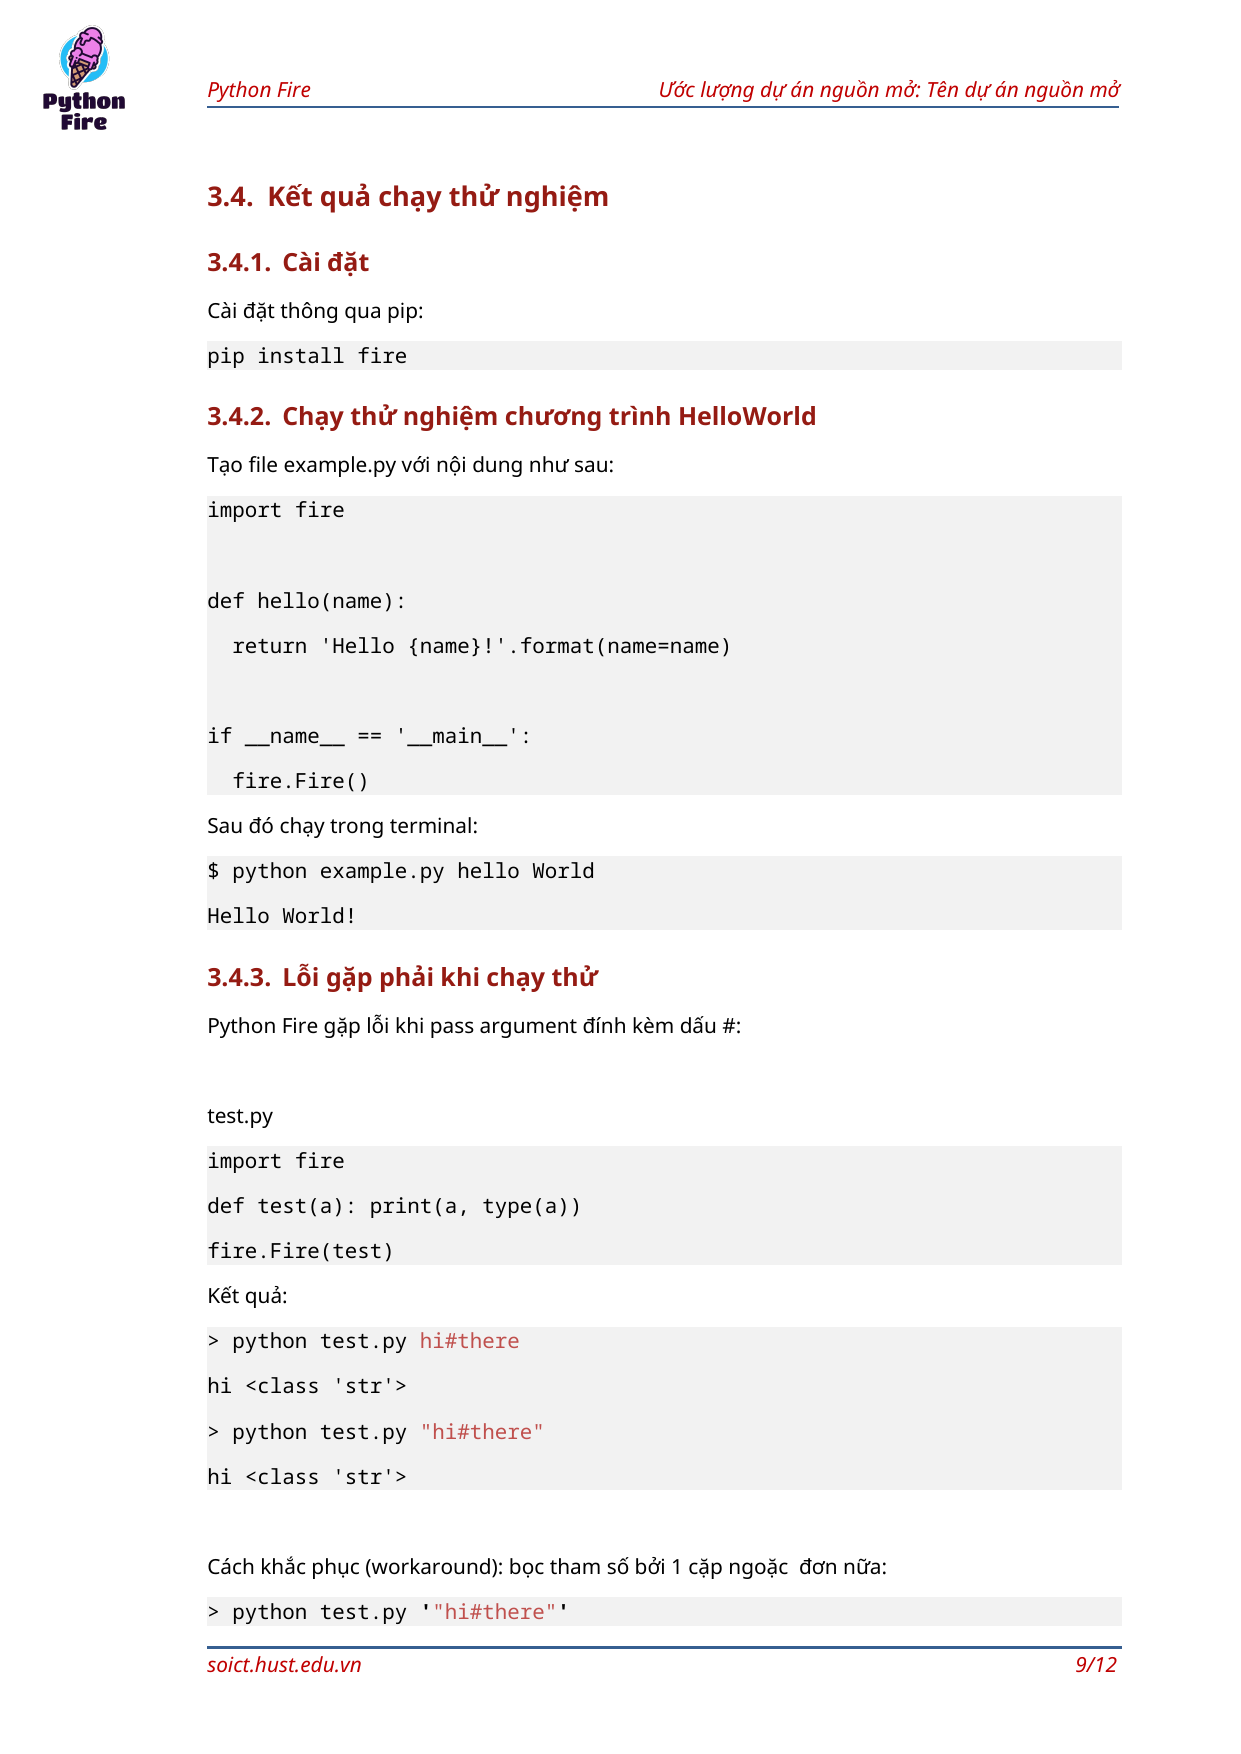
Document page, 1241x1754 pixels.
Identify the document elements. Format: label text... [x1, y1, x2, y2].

text pip install fire [207, 341, 1122, 370]
picture [14, 3, 154, 143]
text Kết quả: [207, 1281, 1122, 1310]
text fire.Fire() [207, 766, 1122, 795]
text def test(a): print(a, type(a)) [207, 1191, 1122, 1220]
subtitle Cài đặt [207, 244, 1122, 278]
text Python Fire gặp lỗi khi pass argument đính kèm dấu #: [207, 1011, 1122, 1039]
text $ python example.py hello World [207, 856, 1122, 885]
subtitle Lỗi gặp phải khi chạy thử [207, 959, 1122, 993]
text > python test.py '"hi#there"' [207, 1597, 1122, 1626]
text Sau đó chạy trong terminal: [207, 811, 1122, 840]
subtitle Kết quả chạy thử nghiệm [207, 177, 1122, 214]
text import fire [207, 1146, 1122, 1174]
text > python test.py "hi#there" [207, 1417, 1122, 1445]
text def hello(name): [207, 586, 1122, 614]
text return 'Hello {name}!'.format(name=name) [207, 631, 1122, 659]
text Hello World! [207, 902, 1122, 930]
text test.py [207, 1101, 1122, 1129]
text fire.Fire(test) [207, 1236, 1122, 1265]
text if __name__ == '__main__': [207, 721, 1122, 749]
text import fire [207, 496, 1122, 524]
text hi <class 'str'> [207, 1372, 1122, 1400]
subtitle Chạy thử nghiệm chương trình HelloWorld [207, 399, 1122, 433]
text Cài đặt thông qua pip: [207, 296, 1122, 324]
text Cách khắc phục (workaround): bọc tham số bởi 1 cặp ngoặc đơn nữa: [207, 1552, 1122, 1581]
text hi <class 'str'> [207, 1462, 1122, 1490]
text > python test.py hi#there [207, 1327, 1122, 1355]
text Tạo file example.py với nội dung như sau: [207, 451, 1122, 479]
